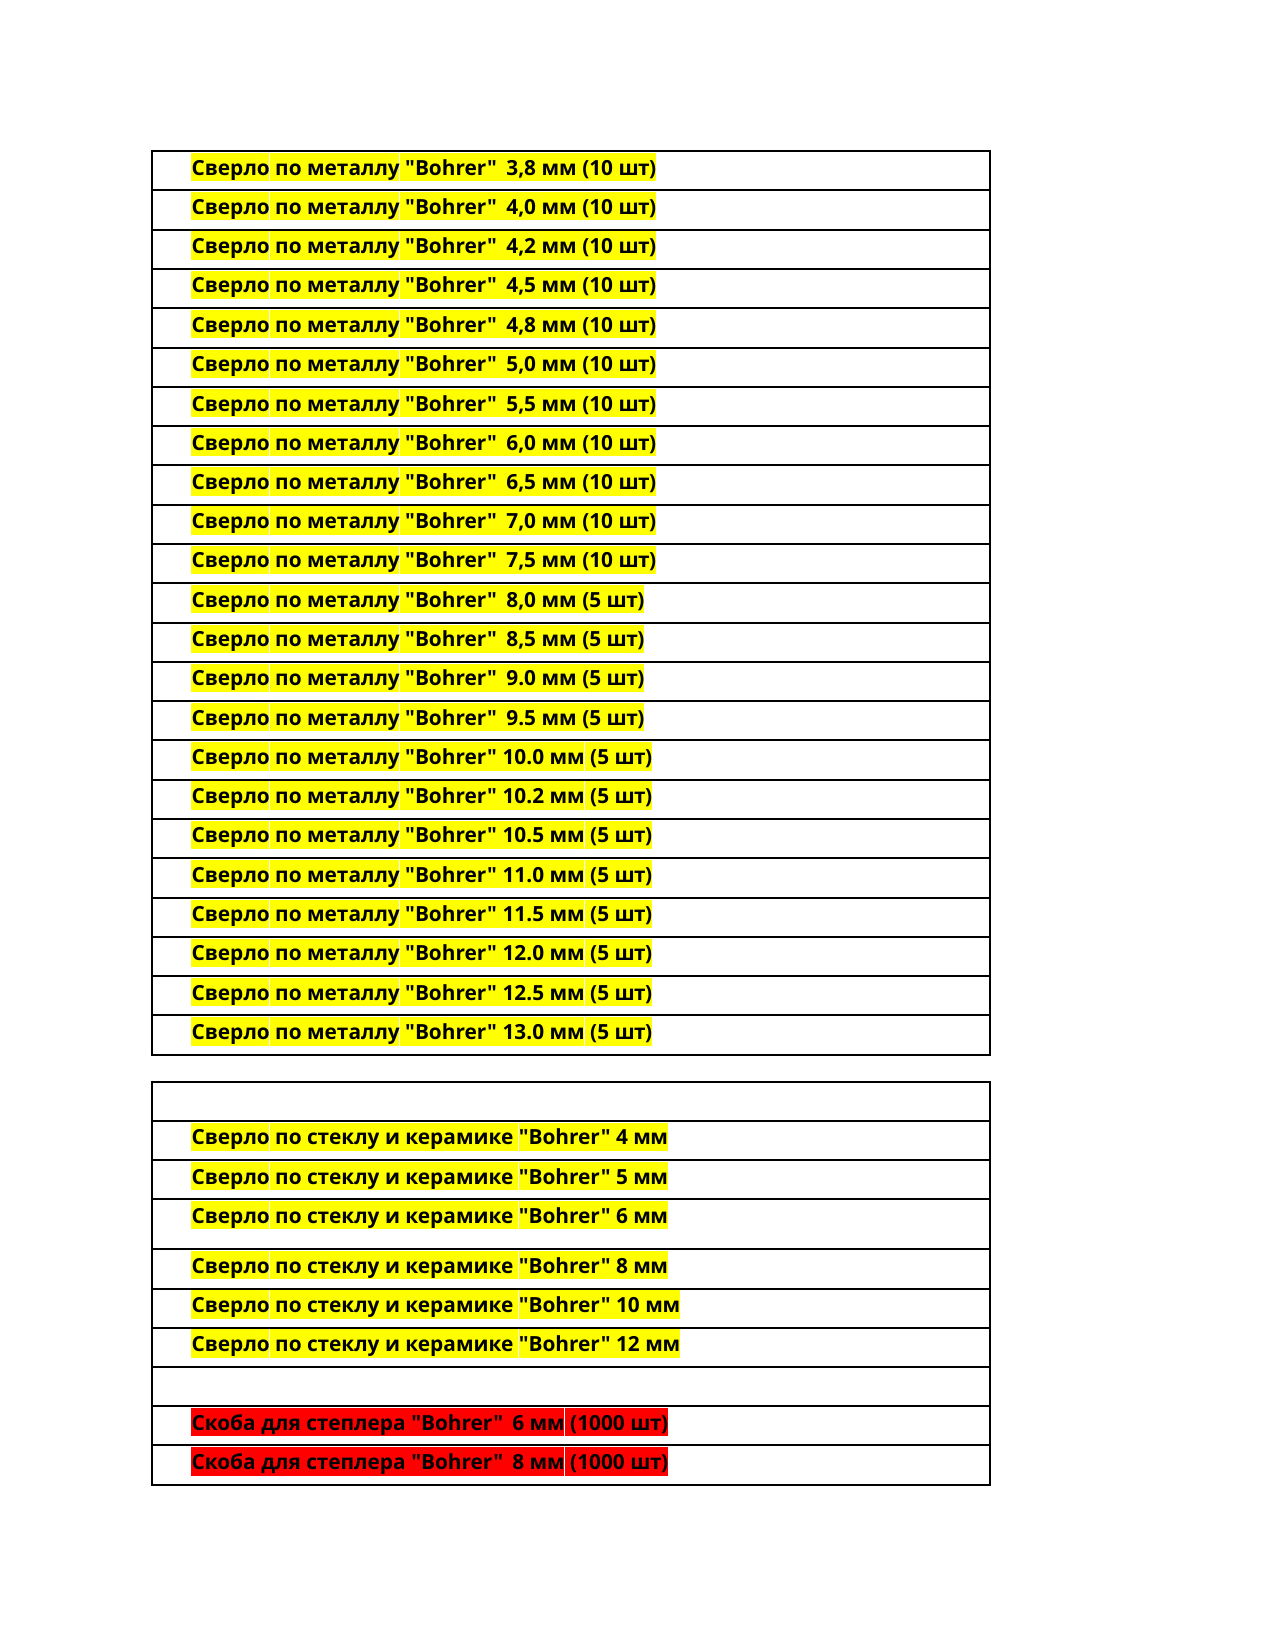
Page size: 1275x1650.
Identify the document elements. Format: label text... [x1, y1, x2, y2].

table_cell Сверло по металлу "Bohrer" 10.0 мм (5 шт) [153, 741, 989, 779]
table_cell Сверло по металлу "Bohrer" 12.0 мм (5 шт) [153, 938, 989, 975]
table_cell Сверло по стеклу и керамике "Bohrer" 10 мм [153, 1290, 989, 1327]
table_cell Сверло по металлу "Bohrer" 3,8 мм (10 шт) [153, 152, 989, 189]
table_cell Сверло по металлу "Bohrer" 6,5 мм (10 шт) [153, 466, 989, 503]
table_cell Сверло по металлу "Bohrer" 10.2 мм (5 шт) [153, 781, 989, 818]
table_cell Скоба для степлера "Bohrer" 8 мм (1000 шт) [153, 1446, 989, 1483]
table_cell Сверло по металлу "Bohrer" 13.0 мм (5 шт) [153, 1016, 989, 1053]
table_header [153, 1083, 989, 1120]
table_cell Сверло по металлу "Bohrer" 9.0 мм (5 шт) [153, 663, 989, 700]
table_cell Сверло по стеклу и керамике "Bohrer" 6 мм [153, 1200, 989, 1248]
table_cell Сверло по металлу "Bohrer" 7,5 мм (10 шт) [153, 545, 989, 582]
table_cell Сверло по металлу "Bohrer" 7,0 мм (10 шт) [153, 506, 989, 543]
table_cell Сверло по стеклу и керамике "Bohrer" 5 мм [153, 1161, 989, 1198]
table_cell Сверло по металлу "Bohrer" 8,5 мм (5 шт) [153, 624, 989, 661]
table_cell Сверло по металлу "Bohrer" 9.5 мм (5 шт) [153, 702, 989, 739]
table_cell Сверло по стеклу и керамике "Bohrer" 4 мм [153, 1122, 989, 1159]
table_cell Сверло по металлу "Bohrer" 12.5 мм (5 шт) [153, 977, 989, 1014]
table_cell [153, 1368, 989, 1405]
table_cell Скоба для степлера "Bohrer" 6 мм (1000 шт) [153, 1407, 989, 1444]
table_cell Сверло по металлу "Bohrer" 11.0 мм (5 шт) [153, 859, 989, 897]
table_cell Сверло по металлу "Bohrer" 11.5 мм (5 шт) [153, 899, 989, 936]
table_cell Сверло по металлу "Bohrer" 4,5 мм (10 шт) [153, 270, 989, 307]
table_cell Сверло по стеклу и керамике "Bohrer" 12 мм [153, 1329, 989, 1366]
table_cell Сверло по металлу "Bohrer" 6,0 мм (10 шт) [153, 427, 989, 464]
table_cell Сверло по стеклу и керамике "Bohrer" 8 мм [153, 1250, 989, 1287]
table_cell Сверло по металлу "Bohrer" 10.5 мм (5 шт) [153, 820, 989, 857]
table_cell Сверло по металлу "Bohrer" 8,0 мм (5 шт) [153, 584, 989, 622]
table_cell Сверло по металлу "Bohrer" 5,0 мм (10 шт) [153, 349, 989, 386]
table_cell Сверло по металлу "Bohrer" 4,0 мм (10 шт) [153, 191, 989, 228]
table_cell Сверло по металлу "Bohrer" 4,2 мм (10 шт) [153, 231, 989, 268]
table_cell Сверло по металлу "Bohrer" 4,8 мм (10 шт) [153, 309, 989, 347]
table_cell Сверло по металлу "Bohrer" 5,5 мм (10 шт) [153, 388, 989, 425]
